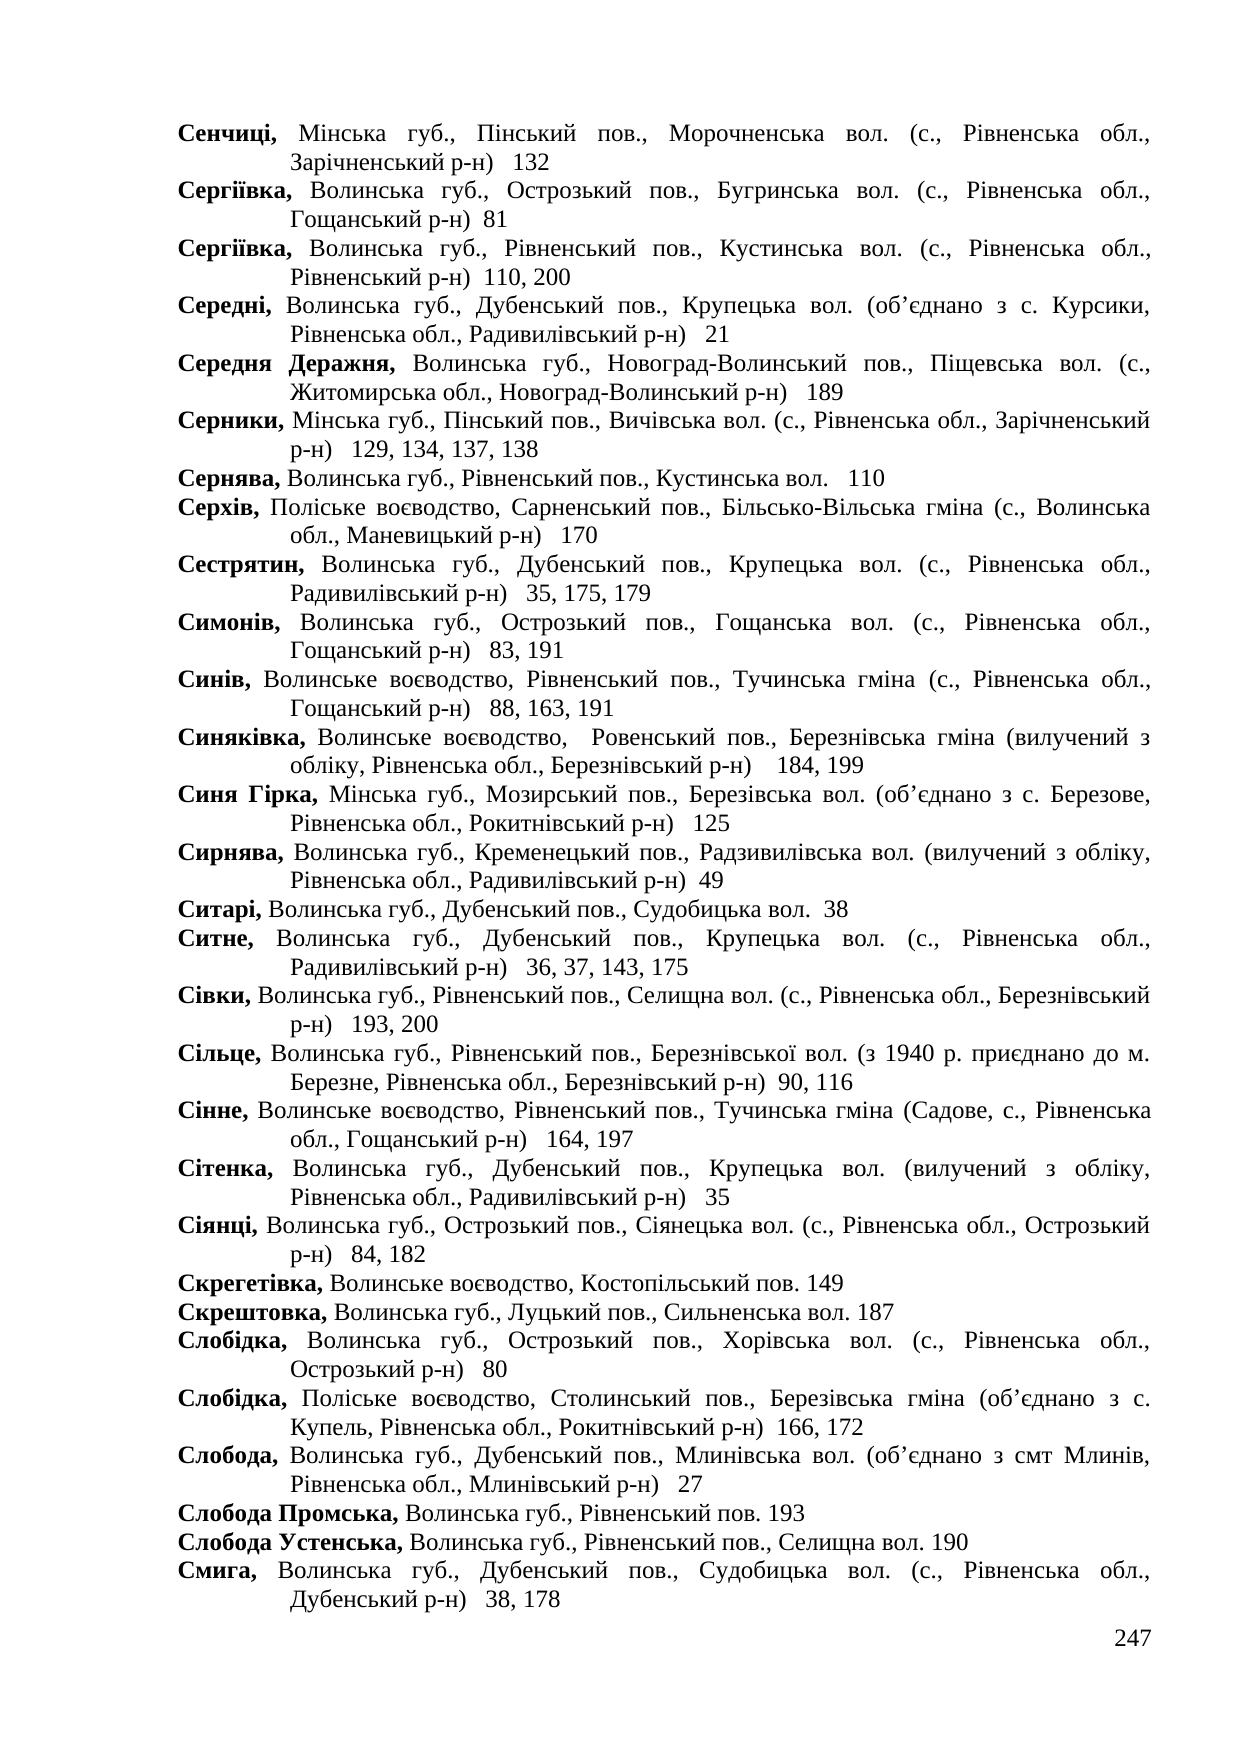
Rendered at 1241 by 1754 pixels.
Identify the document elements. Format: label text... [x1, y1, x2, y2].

text Скрегетівка, Волинське воєводство, Костопільський пов. 149 [177, 1268, 1152, 1297]
text Сіянці, Волинська губ., Острозький пов., Сіянецька вол. (с., Рівненська обл., Острозький р-н) 84, 182 [177, 1211, 1152, 1268]
text Ситне, Волинська губ., Дубенський пов., Крупецька вол. (с., Рівненська обл., Радивилівський р-н) 36, 37, 143, 175 [177, 923, 1152, 981]
text Серники, Мінська губ., Пінський пов., Вичівська вол. (с., Рівненська обл., Зарічненський р-н) 129, 134, 137, 138 [177, 406, 1152, 463]
text Сергіївка, Волинська губ., Рівненський пов., Кустинська вол. (с., Рівненська обл., Рівненський р-н) 110, 200 [177, 233, 1152, 291]
text Синів, Волинське воєводство, Рівненський пов., Тучинська гміна (с., Рівненська обл., Гощанський р-н) 88, 163, 191 [177, 664, 1152, 722]
text Слобода, Волинська губ., Дубенський пов., Млинівська вол. (об’єднано з смт Млинів, Рівненська обл., Млинівський р-н) 27 [177, 1441, 1152, 1498]
text Смига, Волинська губ., Дубенський пов., Судобицька вол. (с., Рівненська обл., Дубенський р-н) 38, 178 [177, 1556, 1152, 1613]
text Скрештовка, Волинська губ., Луцький пов., Сильненська вол. 187 [177, 1297, 1152, 1326]
text Середні, Волинська губ., Дубенський пов., Крупецька вол. (об’єднано з с. Курсики, Рівненська обл., Радивилівський р-н) 21 [177, 291, 1152, 348]
text Слобідка, Поліське воєводство, Столинський пов., Березівська гміна (об’єднано з с. Купель, Рівненська обл., Рокитнівський р-н) 166, 172 [177, 1383, 1152, 1441]
text Слобода Устенська, Волинська губ., Рівненський пов., Селищна вол. 190 [177, 1527, 1152, 1556]
text Ситарі, Волинська губ., Дубенський пов., Судобицька вол. 38 [177, 894, 1152, 923]
text Слобода Промська, Волинська губ., Рівненський пов. 193 [177, 1498, 1152, 1527]
text Серхів, Поліське воєводство, Сарненський пов., Більсько-Вільська гміна (с., Волинська обл., Маневицький р-н) 170 [177, 492, 1152, 549]
text Синя Гірка, Мінська губ., Мозирський пов., Березівська вол. (об’єднано з с. Березове, Рівненська обл., Рокитнівський р-н) 125 [177, 779, 1152, 837]
text Синяківка, Волинське воєводство, Ровенський пов., Березнівська гміна (вилучений з обліку, Рівненська обл., Березнівський р-н) 184, 199 [177, 722, 1152, 779]
text Сернява, Волинська губ., Рівненський пов., Кустинська вол. 110 [177, 463, 1152, 492]
text Сітенка, Волинська губ., Дубенський пов., Крупецька вол. (вилучений з обліку, Рівненська обл., Радивилівський р-н) 35 [177, 1153, 1152, 1211]
text Сестрятин, Волинська губ., Дубенський пов., Крупецька вол. (с., Рівненська обл., Радивилівський р-н) 35, 175, 179 [177, 549, 1152, 607]
text Сільце, Волинська губ., Рівненський пов., Березнівської вол. (з 1940 р. приєднано до м. Березне, Рівненська обл., Березнівський р-н) 90, 116 [177, 1038, 1152, 1096]
text Сінне, Волинське воєводство, Рівненський пов., Тучинська гміна (Садове, с., Рівненська обл., Гощанський р-н) 164, 197 [177, 1096, 1152, 1153]
text Сирнява, Волинська губ., Кременецький пов., Радзивилівська вол. (вилучений з обліку, Рівненська обл., Радивилівський р-н) 49 [177, 837, 1152, 894]
text Середня Деражня, Волинська губ., Новоград-Волинський пов., Піщевська вол. (с., Житомирська обл., Новоград-Волинський р-н) 189 [177, 348, 1152, 406]
text Сівки, Волинська губ., Рівненський пов., Селищна вол. (с., Рівненська обл., Березнівський р-н) 193, 200 [177, 981, 1152, 1038]
text Симонів, Волинська губ., Острозький пов., Гощанська вол. (с., Рівненська обл., Гощанський р-н) 83, 191 [177, 607, 1152, 664]
text Сергіївка, Волинська губ., Острозький пов., Бугринська вол. (с., Рівненська обл., Гощанський р-н) 81 [177, 176, 1152, 233]
text Сенчиці, Мінська губ., Пінський пов., Морочненська вол. (с., Рівненська обл., Зарічненський р-н) 132 [177, 118, 1152, 176]
text Слобідка, Волинська губ., Острозький пов., Хорівська вол. (с., Рівненська обл., Острозький р-н) 80 [177, 1326, 1152, 1383]
